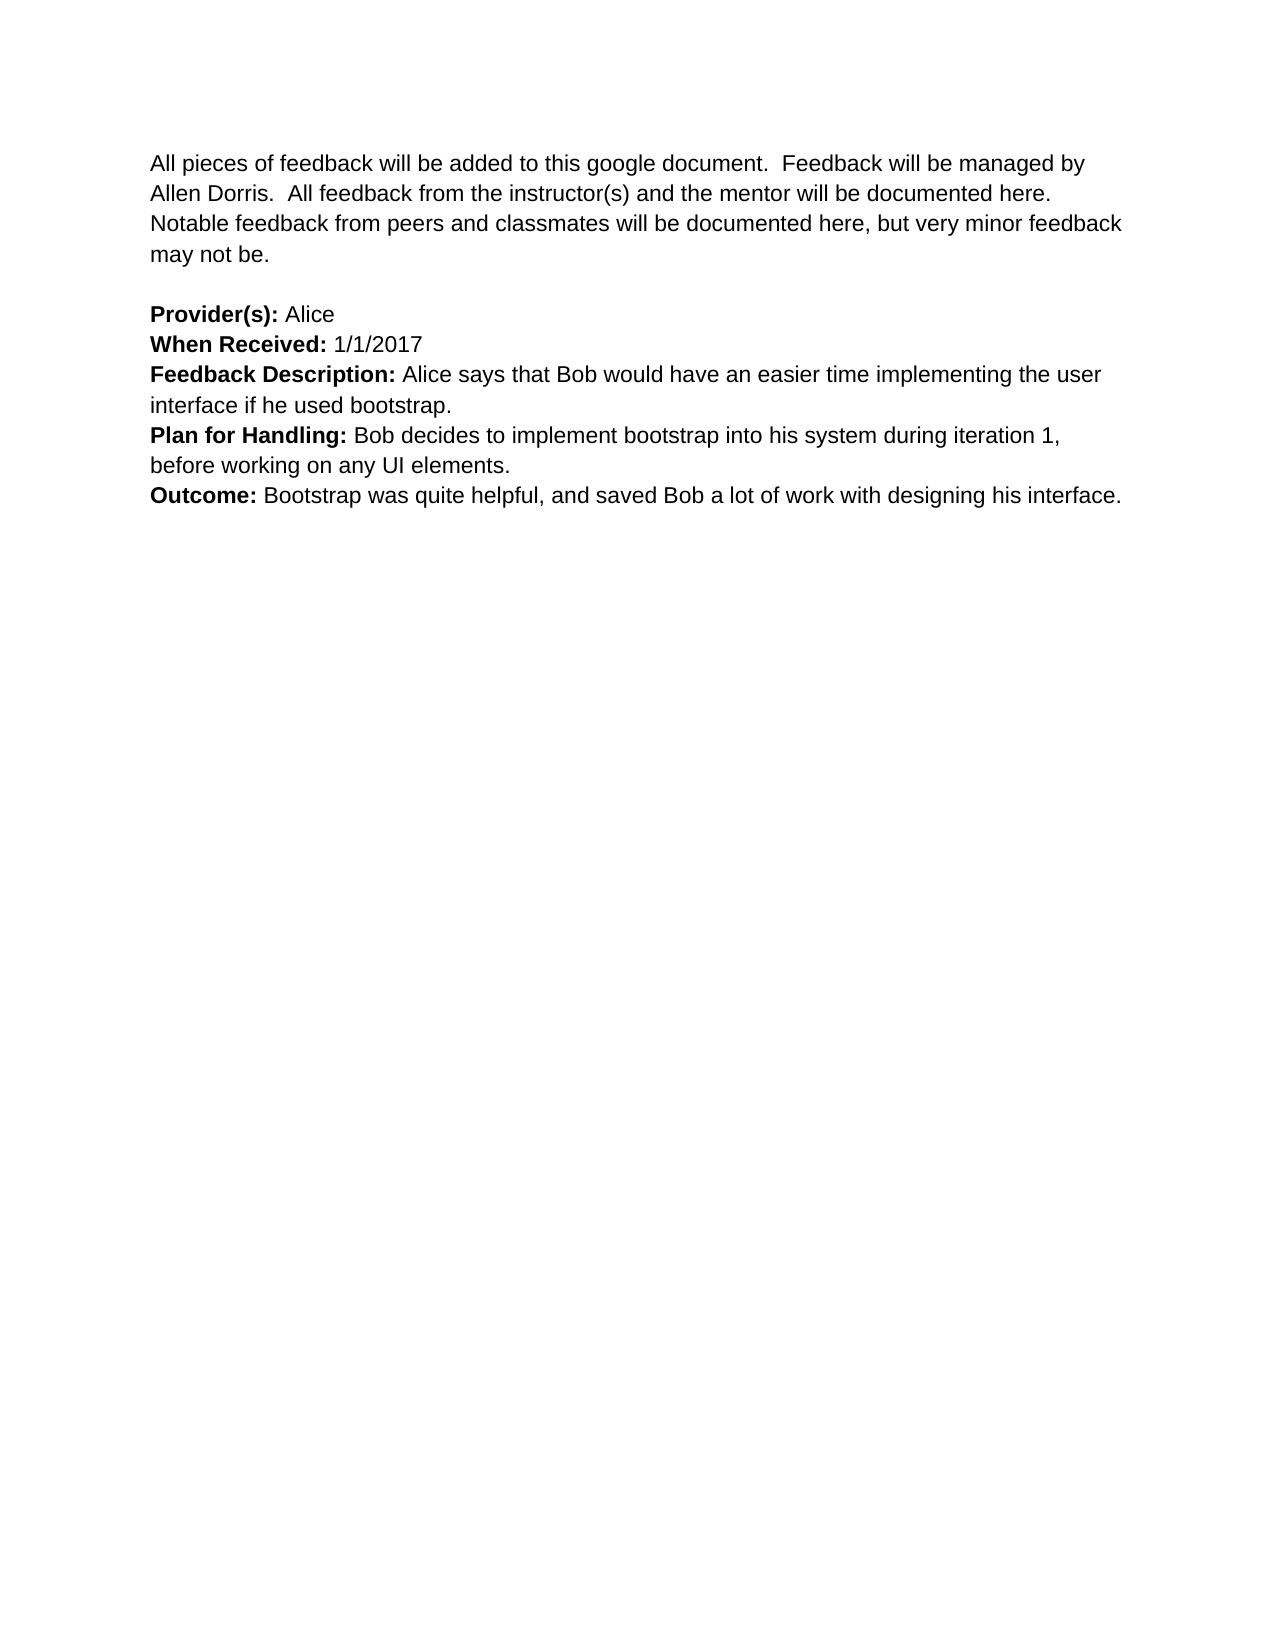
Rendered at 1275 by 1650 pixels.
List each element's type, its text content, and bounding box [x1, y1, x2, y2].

text Provider(s): Alice [150, 301, 1125, 327]
text When Received: 1/1/2017 [150, 331, 1125, 358]
text Feedback Description: Alice says that Bob would have an easier time implementing the user interface if he used bootstrap. [150, 361, 1125, 418]
text Plan for Handling: Bob decides to implement bootstrap into his system during iteration 1, before working on any UI elements. [150, 422, 1125, 478]
text All pieces of feedback will be added to this google document. Feedback will be managed by Allen Dorris. All feedback from the instructor(s) and the mentor will be documented here. Notable feedback from peers and classmates will be documented here, but very minor feedback may not be. [150, 150, 1125, 267]
text Outcome: Bootstrap was quite helpful, and saved Bob a lot of work with designing his interface. [150, 482, 1125, 509]
